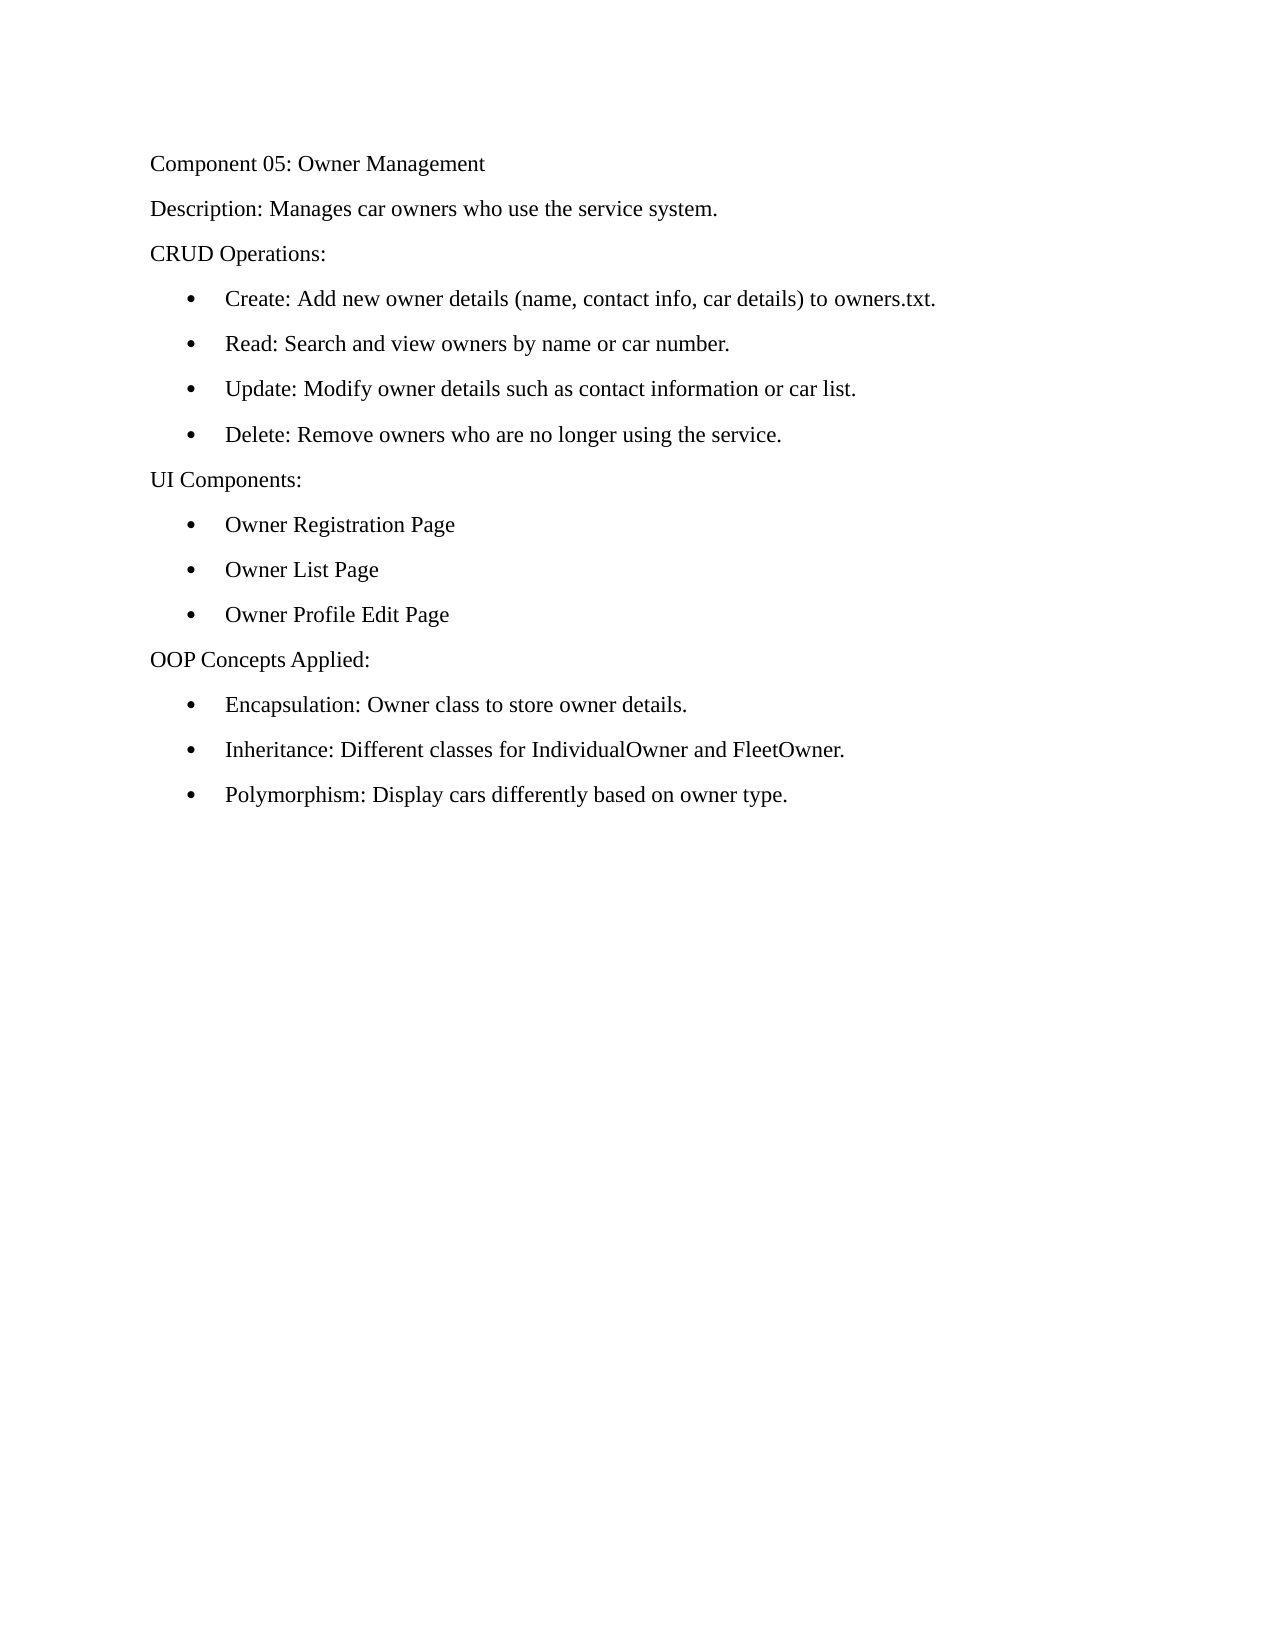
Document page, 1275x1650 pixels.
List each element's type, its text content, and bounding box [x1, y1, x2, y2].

list Inheritance: Different classes for IndividualOwner and FleetOwner. [187, 736, 1125, 763]
list Owner Registration Page [187, 511, 1125, 537]
list Create: Add new owner details (name, contact info, car details) to owners.txt. [187, 285, 1125, 312]
list Owner Profile Edit Page [187, 601, 1125, 627]
list Delete: Remove owners who are no longer using the service. [187, 421, 1125, 447]
text Description: Manages car owners who use the service system. [150, 195, 1125, 221]
list Read: Search and view owners by name or car number. [187, 330, 1125, 357]
list Polymorphism: Display cars differently based on owner type. [187, 781, 1125, 808]
text Component 05: Owner Management [150, 150, 1125, 176]
list Owner List Page [187, 556, 1125, 582]
list Update: Modify owner details such as contact information or car list. [187, 376, 1125, 402]
text UI Components: [150, 466, 1125, 492]
text OOP Concepts Applied: [150, 646, 1125, 672]
list Encapsulation: Owner class to store owner details. [187, 691, 1125, 718]
text CRUD Operations: [150, 240, 1125, 267]
